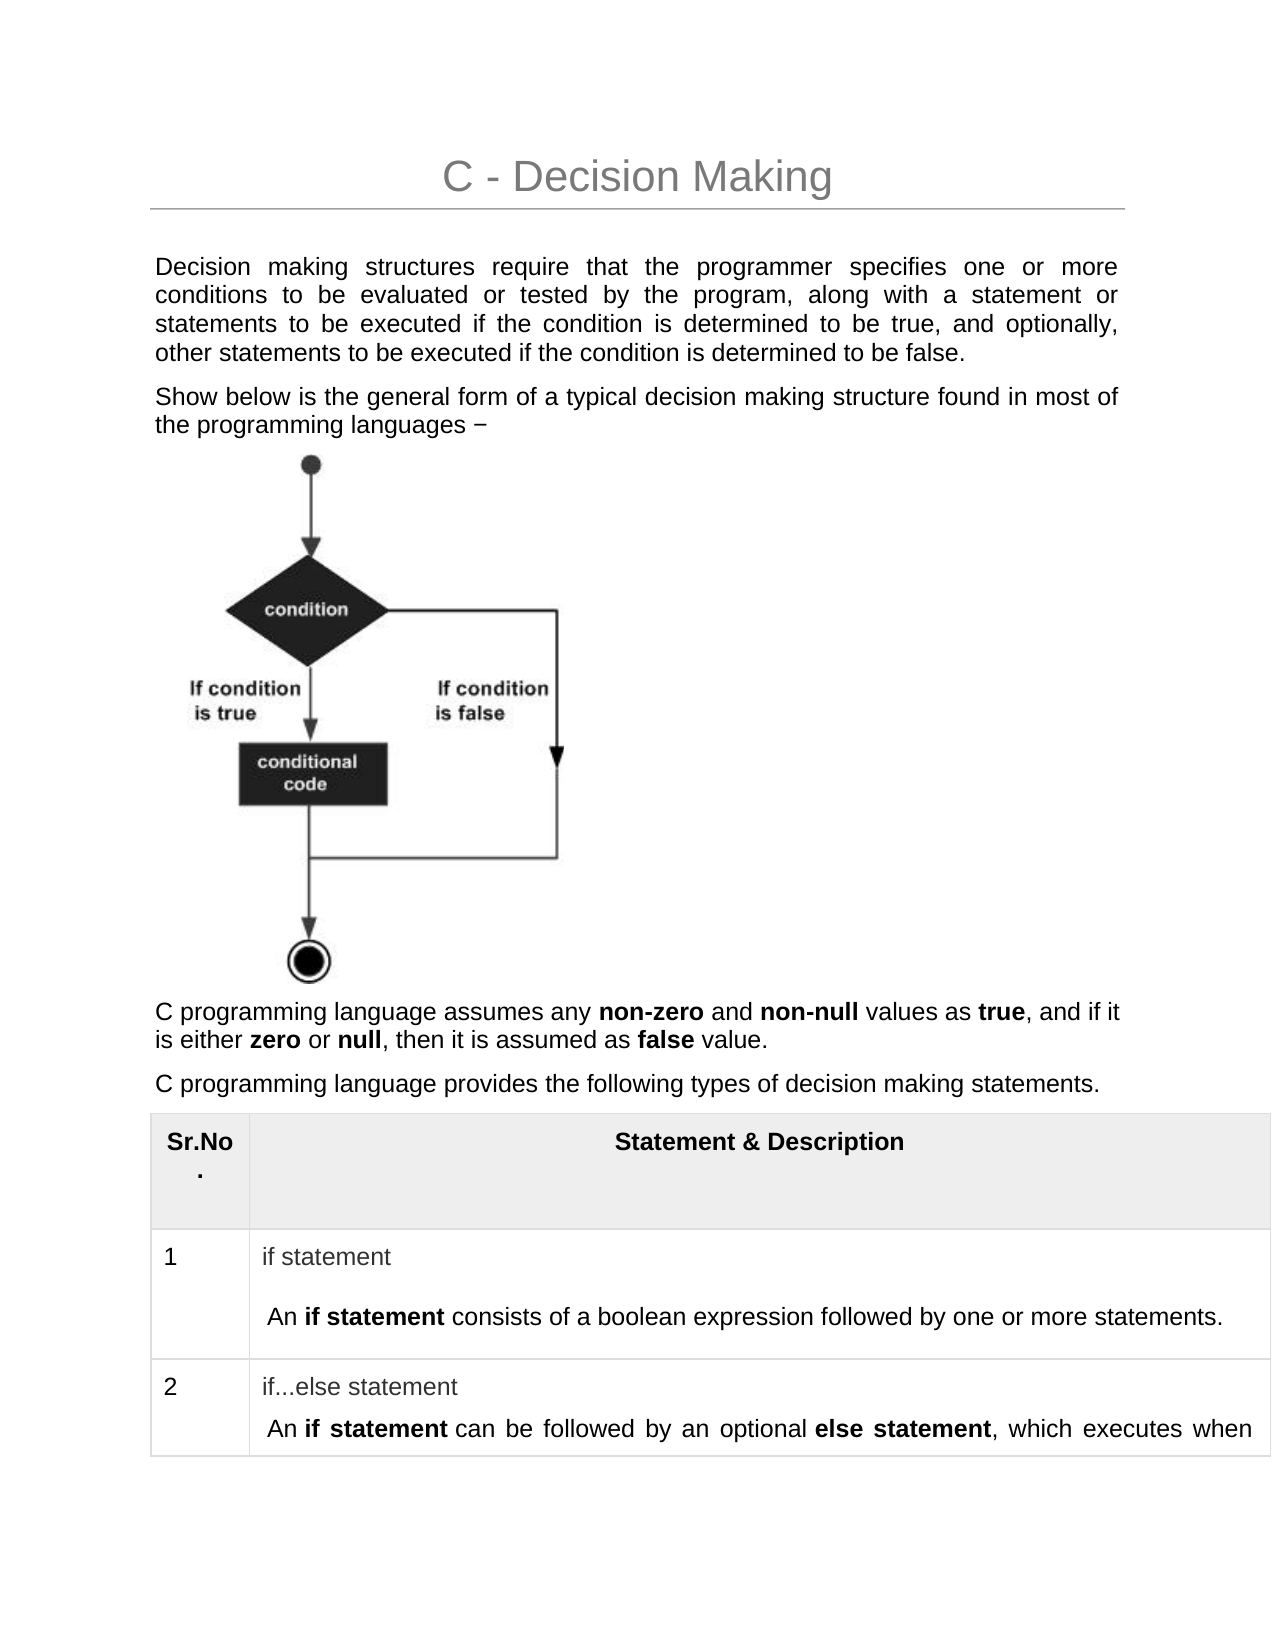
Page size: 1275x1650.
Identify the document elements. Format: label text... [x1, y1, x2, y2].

table_cell if statement An if statement consists of a boolean expression followed by one or more statements. [250, 1230, 1270, 1358]
table_header Statement & Description [250, 1114, 1270, 1228]
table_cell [250, 1360, 1270, 1455]
table_cell 2 [152, 1360, 249, 1455]
text Decision making structures require that the programmer specifies one or more conditions to be evaluated or tested by the program, along with a statement or statements to be executed if the condition is determined to be true, and optionally, other statements to be executed if the condition is determined to be false. [155, 252, 1120, 367]
table_header Sr.No. [152, 1114, 249, 1228]
text C - Decision Making [150, 150, 1125, 200]
table_cell 1 [152, 1230, 249, 1358]
text C programming language provides the following types of decision making statements. [155, 1069, 1120, 1098]
text Show below is the general form of a typical decision making structure found in most of the programming languages − [155, 382, 1120, 439]
text C programming language assumes any non-zero and non-null values as true, and if it is either zero or null, then it is assumed as false value. [155, 996, 1120, 1054]
picture [150, 454, 564, 984]
